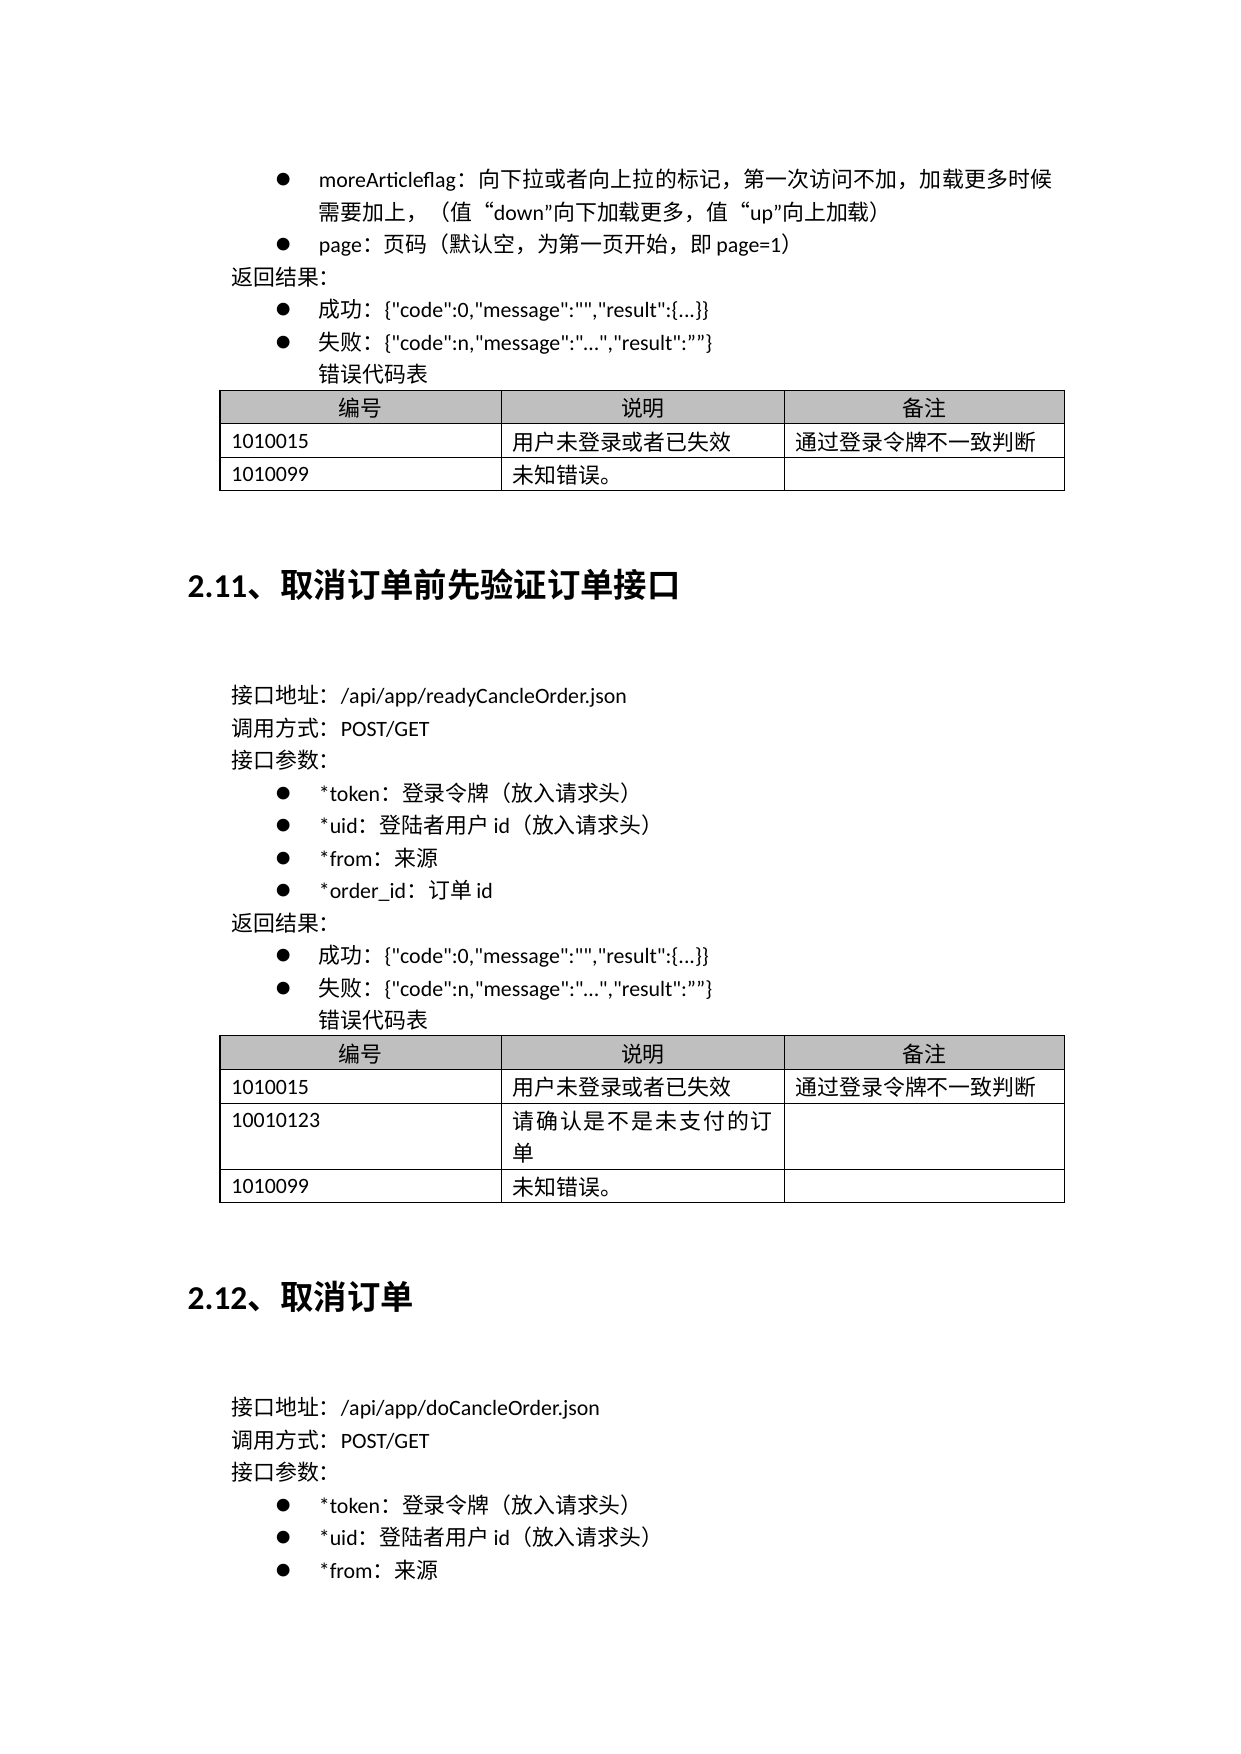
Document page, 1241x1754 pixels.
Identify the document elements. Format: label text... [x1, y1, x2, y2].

text 调用方式：POST/GET [231, 710, 1053, 743]
table_header 编号 [221, 1036, 501, 1069]
text 错误代码表 [319, 357, 1053, 389]
table_header 说明 [502, 391, 784, 423]
table_cell 请确认是不是未支付的订单 [502, 1104, 784, 1168]
text 错误代码表 [319, 1003, 1053, 1035]
list *order_id：订单id [275, 873, 1053, 905]
table_header 备注 [785, 1036, 1064, 1069]
subtitle 2.12、取消订单 [187, 1263, 1053, 1328]
table_cell 用户未登录或者已失效 [502, 1070, 784, 1102]
text 接口地址：/api/app/readyCancleOrder.json [231, 678, 1053, 710]
list *token：登录令牌（放入请求头） [275, 1487, 1053, 1520]
text 返回结果： [231, 905, 1053, 938]
table_header 编号 [221, 391, 501, 423]
table_cell [785, 1170, 1064, 1202]
table_cell 1010015 [221, 424, 501, 457]
table_cell 10010123 [221, 1104, 501, 1168]
table_cell 1010099 [221, 1170, 501, 1202]
table_cell 未知错误。 [502, 458, 784, 490]
table_cell 通过登录令牌不一致判断 [785, 424, 1064, 457]
list page：页码（默认空，为第一页开始，即page=1） [275, 227, 1053, 259]
table_cell [785, 1104, 1064, 1168]
text 返回结果： [231, 259, 1053, 292]
table_cell 通过登录令牌不一致判断 [785, 1070, 1064, 1102]
list 成功：{"code":0,"message":"","result":{...}} [275, 938, 1053, 970]
table_header 备注 [785, 391, 1064, 423]
table_cell 用户未登录或者已失效 [502, 424, 784, 457]
table_cell 1010015 [221, 1070, 501, 1102]
text 接口参数： [231, 1455, 1053, 1487]
subtitle 2.11、取消订单前先验证订单接口 [187, 551, 1053, 616]
table_cell [785, 458, 1064, 490]
list 失败：{"code":n,"message":"…","result":””} [275, 970, 1053, 1003]
list moreArticleflag：向下拉或者向上拉的标记，第一次访问不加，加载更多时候需要加上，（值“down”向下加载更多，值“up”向上加载） [275, 162, 1053, 227]
table_cell 1010099 [221, 458, 501, 490]
list *from：来源 [275, 840, 1053, 873]
list *uid：登陆者用户id（放入请求头） [275, 1520, 1053, 1552]
list *uid：登陆者用户id（放入请求头） [275, 808, 1053, 840]
list 成功：{"code":0,"message":"","result":{...}} [275, 292, 1053, 324]
list *token：登录令牌（放入请求头） [275, 775, 1053, 808]
text 接口地址：/api/app/doCancleOrder.json [231, 1390, 1053, 1422]
table_cell 未知错误。 [502, 1170, 784, 1202]
list 失败：{"code":n,"message":"…","result":””} [275, 324, 1053, 357]
text 接口参数： [231, 743, 1053, 775]
text 调用方式：POST/GET [231, 1422, 1053, 1455]
table_header 说明 [502, 1036, 784, 1069]
list *from：来源 [275, 1552, 1053, 1585]
